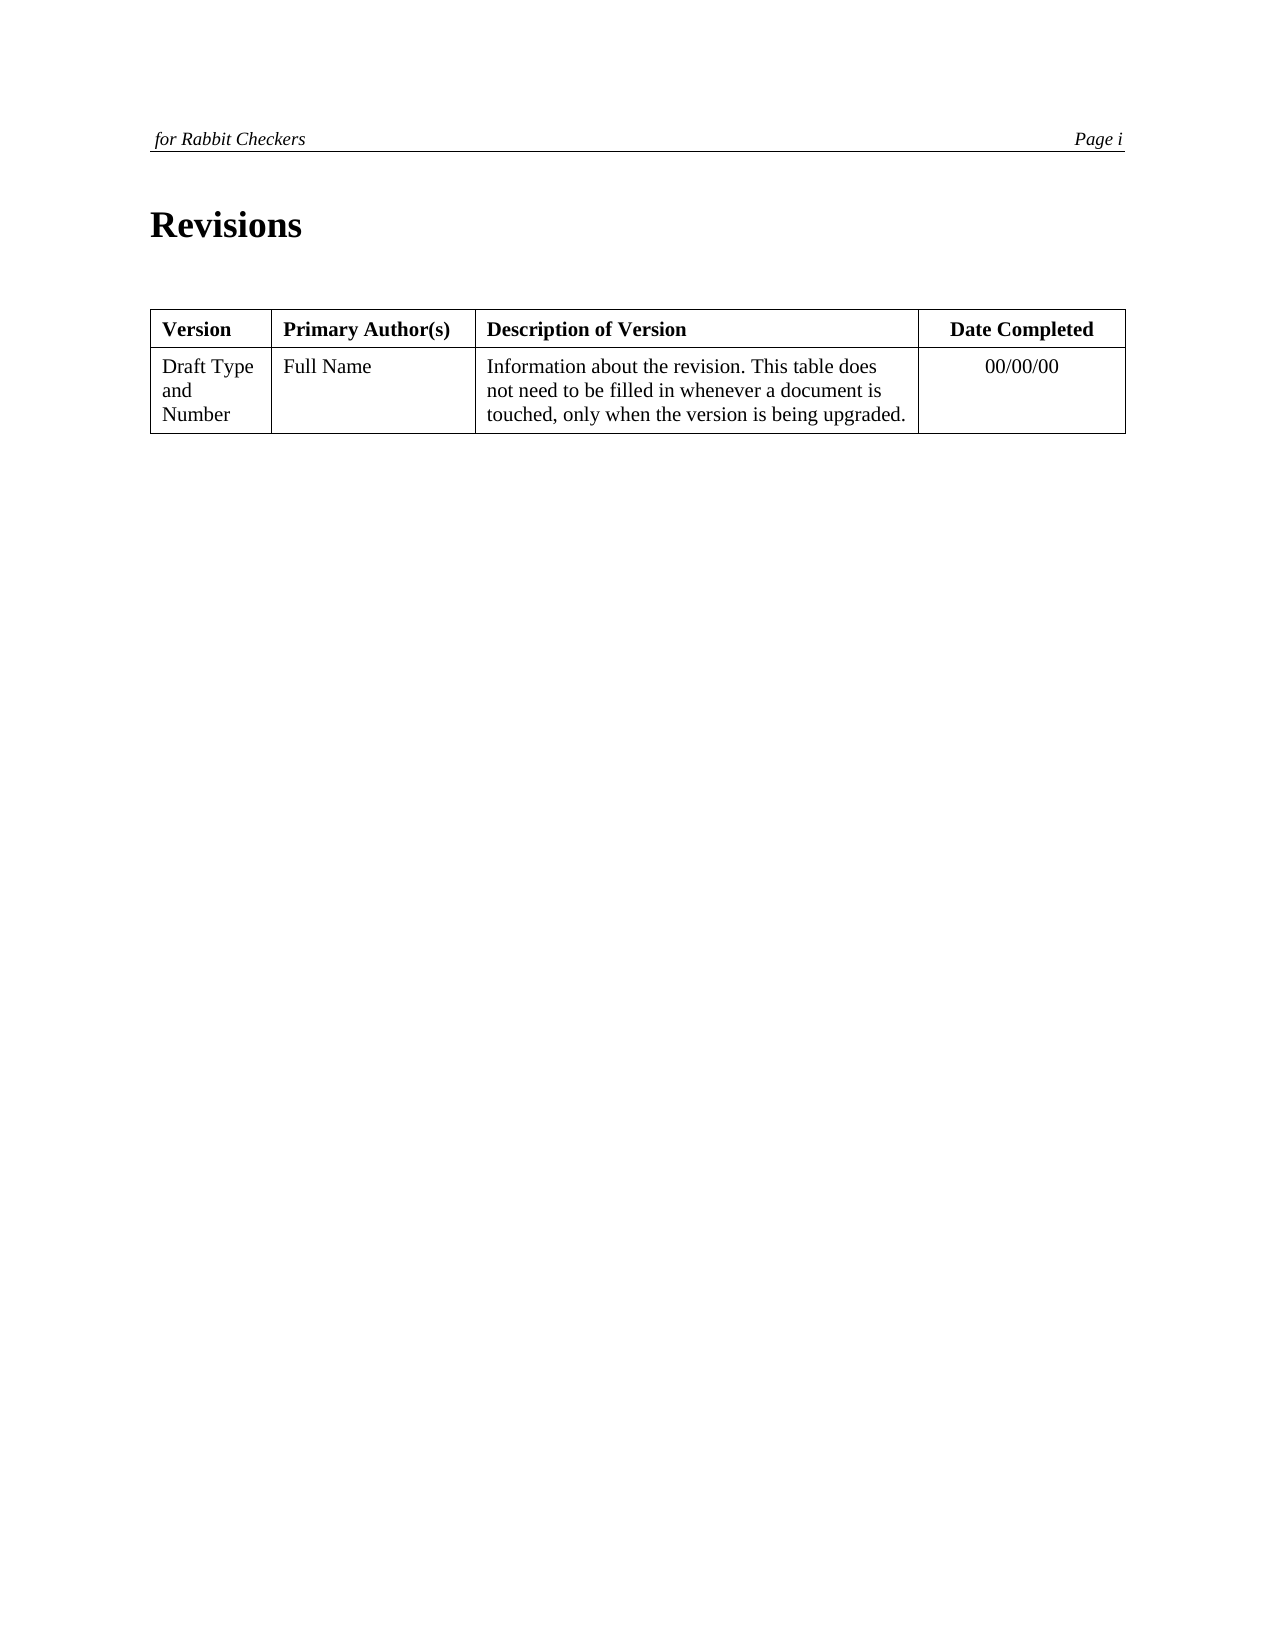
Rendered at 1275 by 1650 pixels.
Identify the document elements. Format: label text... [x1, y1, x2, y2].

table_header Date Completed [919, 310, 1125, 347]
table_header Version [151, 310, 271, 347]
table_cell Information about the revision. This table does not need to be filled in whenever a document is touched, only when the version is being upgraded. [476, 348, 918, 432]
table_cell Full Name [272, 348, 475, 432]
table_cell Draft Type and Number [151, 348, 271, 432]
subtitle Revisions [150, 202, 1125, 245]
table_cell 00/00/00 [919, 348, 1125, 432]
table_header Description of Version [476, 310, 918, 347]
table_header Primary Author(s) [272, 310, 475, 347]
